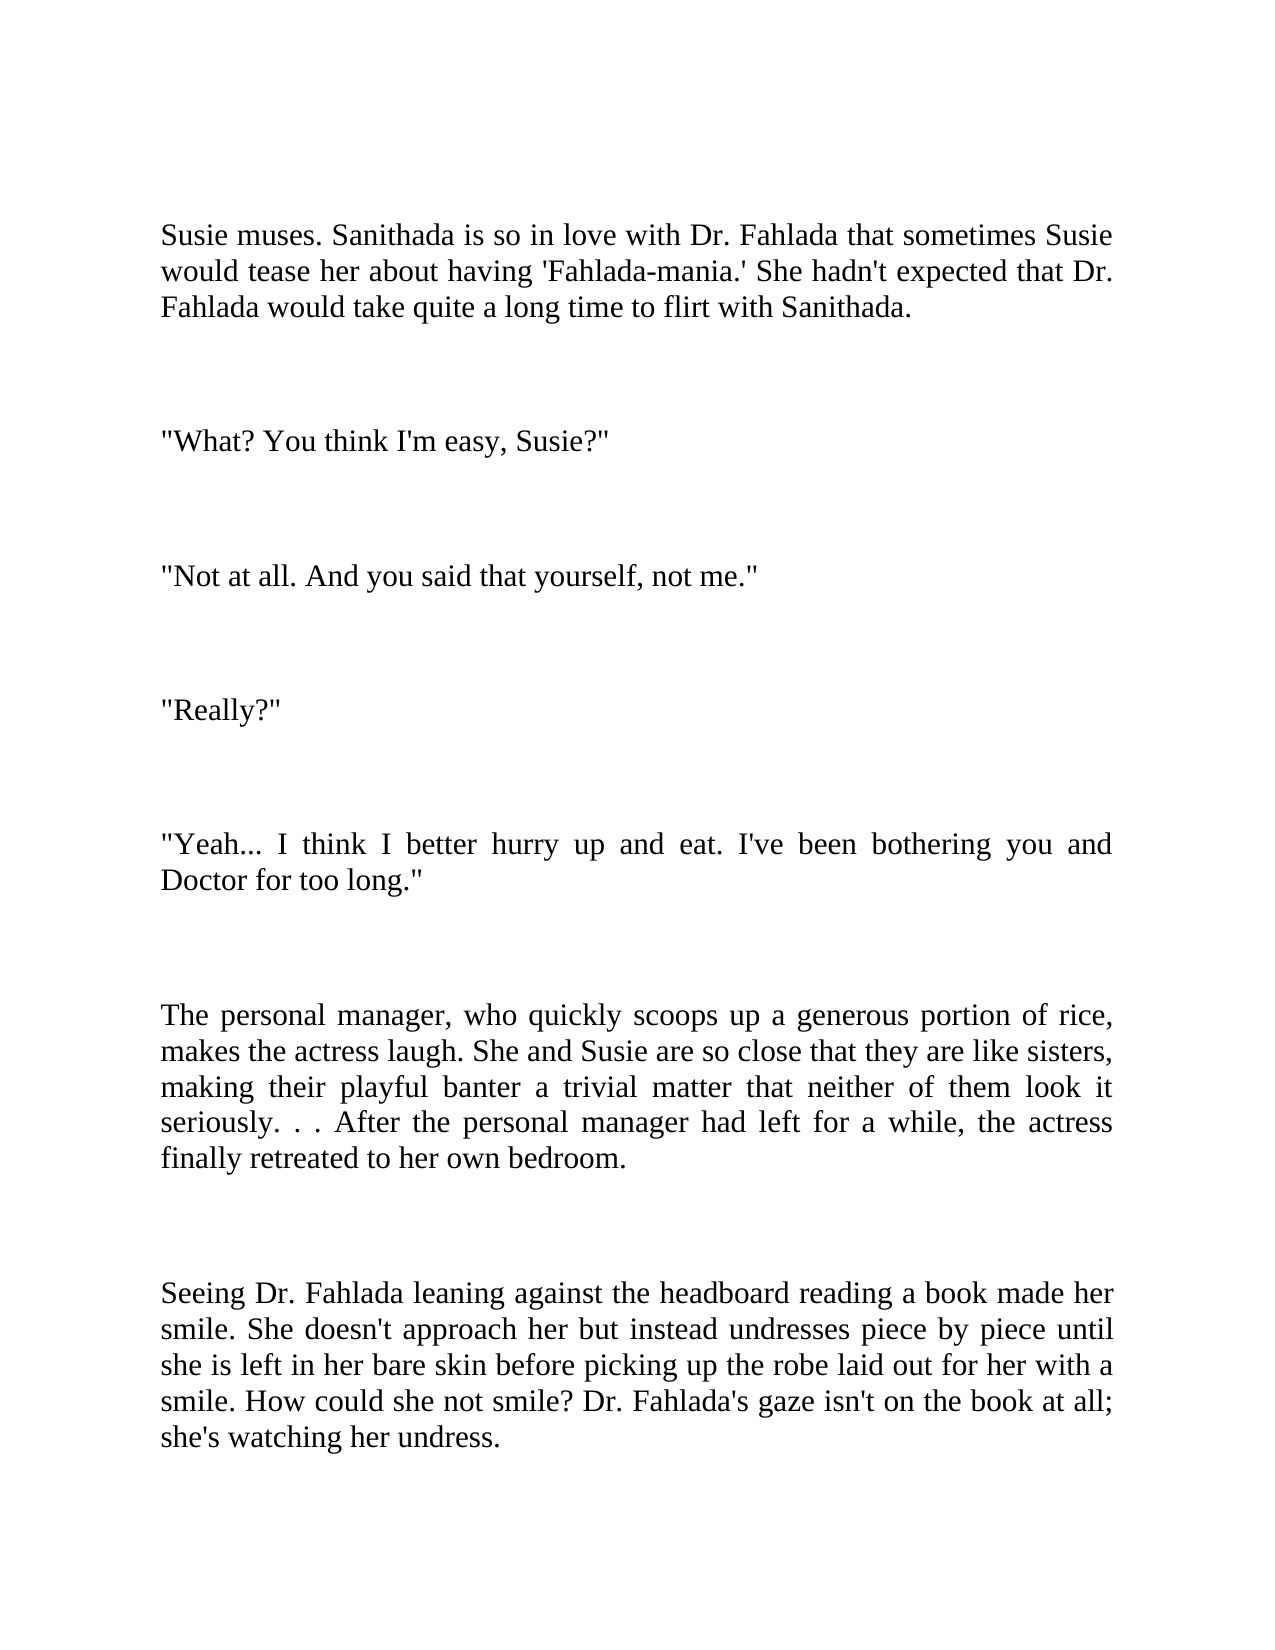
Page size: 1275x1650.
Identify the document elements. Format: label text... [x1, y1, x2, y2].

text "Yeah... I think I better hurry up and eat. I've been bothering you and Doctor for too long." [160, 826, 1115, 897]
text "Not at all. And you said that yourself, not me." [160, 557, 1127, 593]
text Susie muses. Sanithada is so in love with Dr. Fahlada that sometimes Susie would tease her about having 'Fahlada-mania.' She hadn't expected that Dr. Fahlada would take quite a long time to flirt with Sanithada. [160, 216, 1114, 324]
text "Really?" [160, 691, 1127, 727]
text "What? You think I'm easy, Susie?" [160, 422, 1127, 458]
text The personal manager, who quickly scoops up a generous portion of rice, makes the actress laugh. She and Susie are so close that they are like sisters, making their playful banter a trivial matter that neither of them look it seriously. . . After the personal manager had left for a while, the actress finally retreated to her own bedroom. [160, 996, 1114, 1176]
text Seeing Dr. Fahlada leaning against the headboard reading a book made her smile. She doesn't approach her but instead undresses piece by piece until she is left in her bare skin before picking up the robe laid out for her with a smile. How could she not smile? Dr. Fahlada's gaze isn't on the book at all; she's watching her undress. [160, 1274, 1115, 1454]
